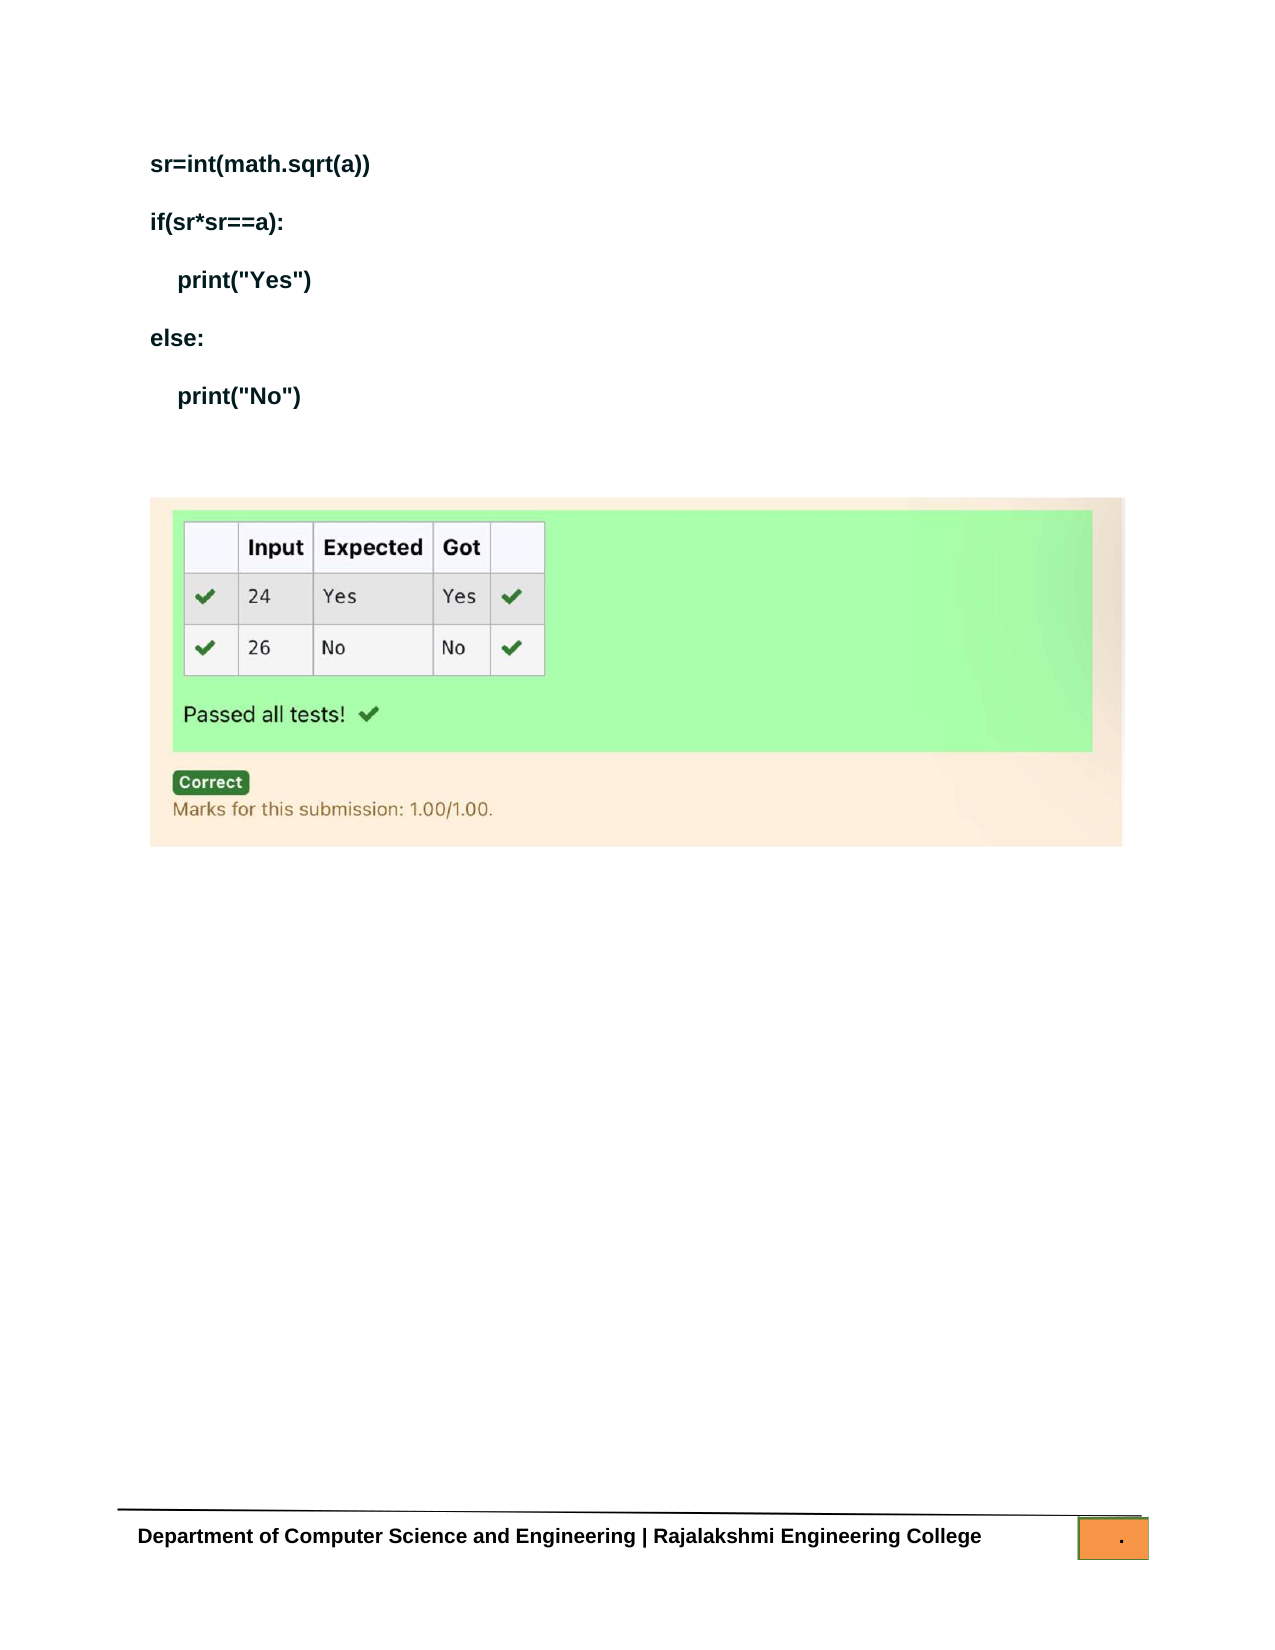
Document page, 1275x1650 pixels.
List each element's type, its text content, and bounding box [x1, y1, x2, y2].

text Department of Computer Science and Engineering | Rajalakshmi Engineering College [137, 1524, 1073, 1548]
text sr=int(math.sqrt(a)) [150, 150, 1125, 178]
text print("Yes") [177, 266, 1125, 294]
text if(sr*sr==a): [150, 208, 1125, 236]
text print("No") [177, 382, 1125, 409]
picture [149, 497, 1126, 847]
picture [117, 1508, 1149, 1560]
text else: [150, 324, 1125, 352]
